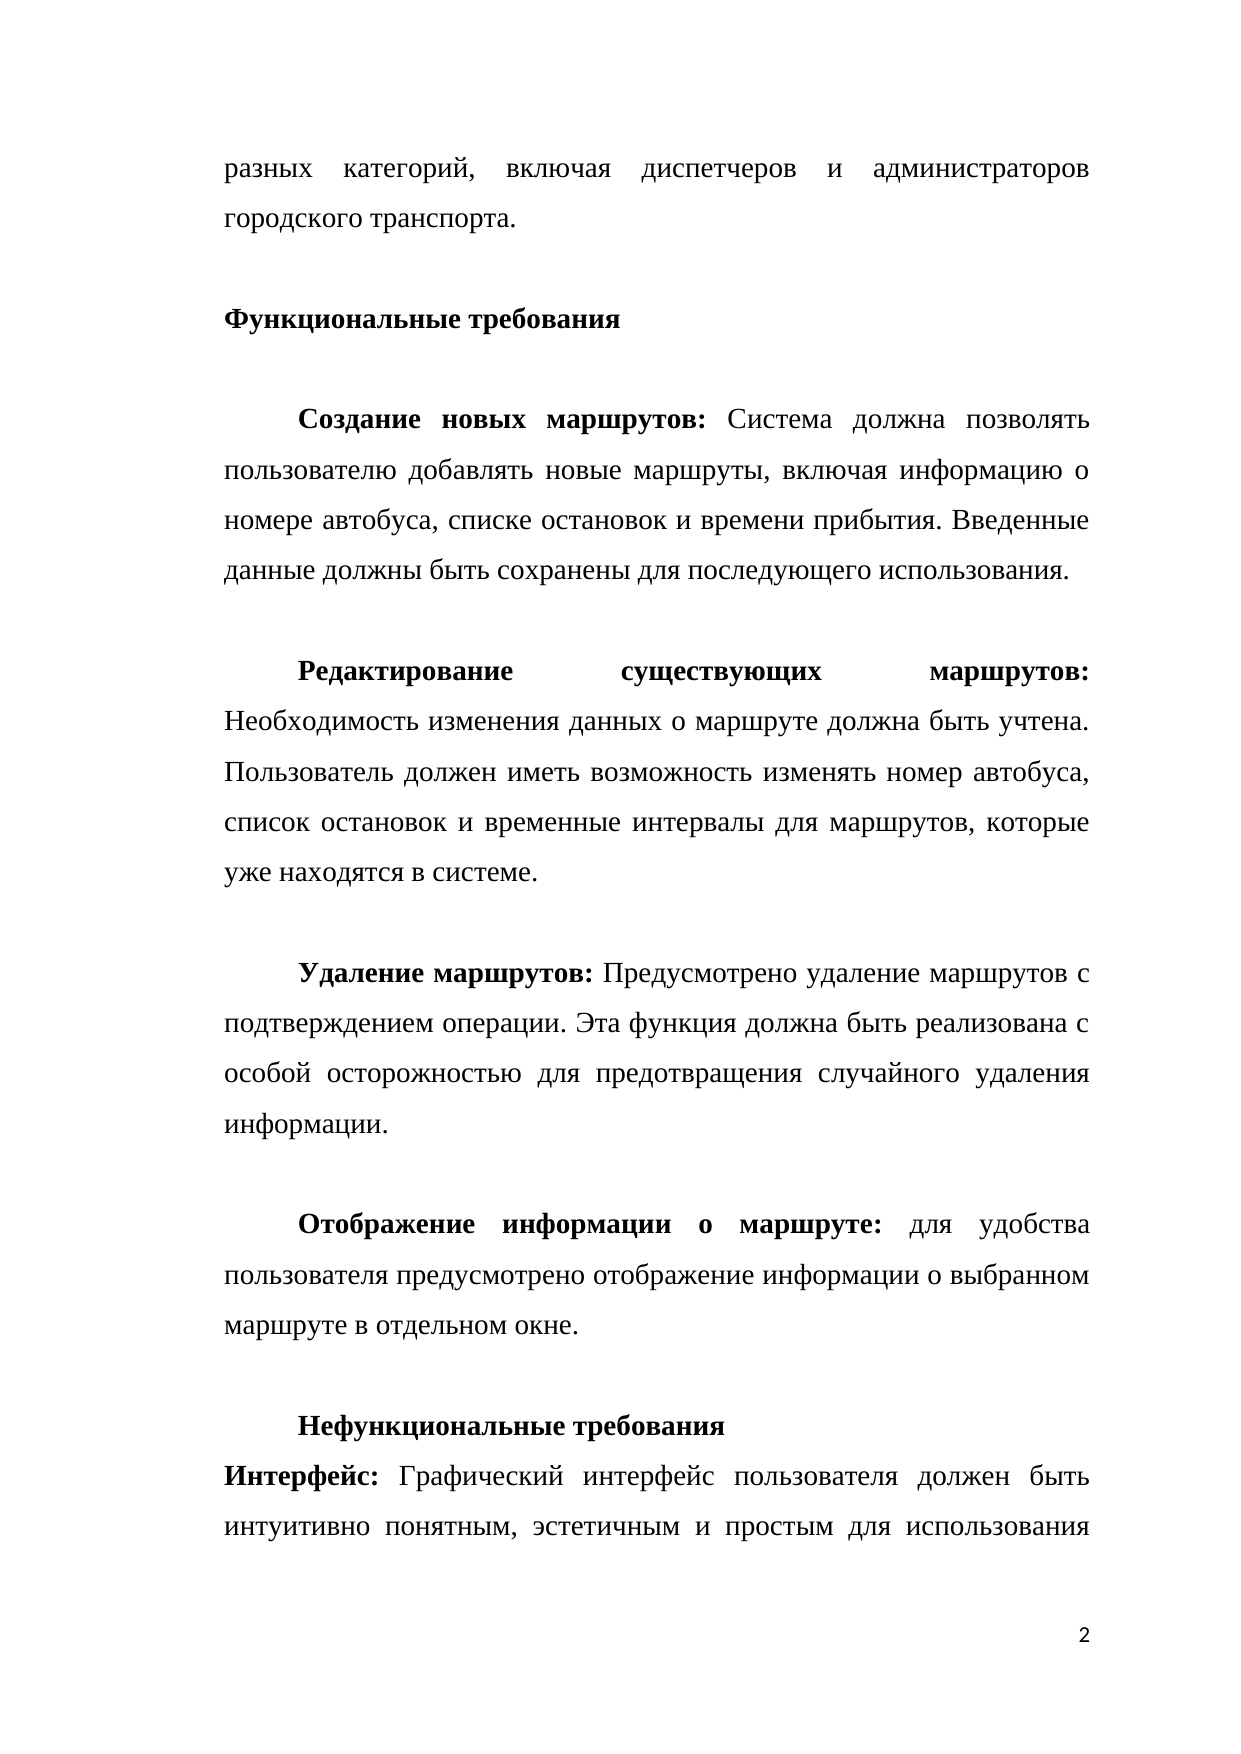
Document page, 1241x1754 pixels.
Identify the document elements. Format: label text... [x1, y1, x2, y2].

text Удаление маршрутов: Предусмотрено удаление маршрутов с подтверждением операции. Эта функция должна быть реализована с особой осторожностью для предотвращения случайного удаления информации. [224, 955, 1090, 1139]
text Отображение информации о маршруте: для удобства пользователя предусмотрено отображение информации о выбранном маршруте в отдельном окне. [224, 1207, 1090, 1341]
text Нефункциональные требования [224, 1408, 1090, 1441]
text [224, 150, 1090, 234]
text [224, 1458, 1090, 1542]
text Функциональные требования [224, 301, 1090, 334]
text Редактирование существующих маршрутов: Необходимость изменения данных о маршруте должна быть учтена. Пользователь должен иметь возможность изменять номер автобуса, список остановок и временные интервалы для маршрутов, которые уже находятся в системе. [224, 653, 1090, 888]
text Создание новых маршрутов: Система должна позволять пользователю добавлять новые маршруты, включая информацию о номере автобуса, списке остановок и времени прибытия. Введенные данные должны быть сохранены для последующего использования. [224, 402, 1090, 586]
